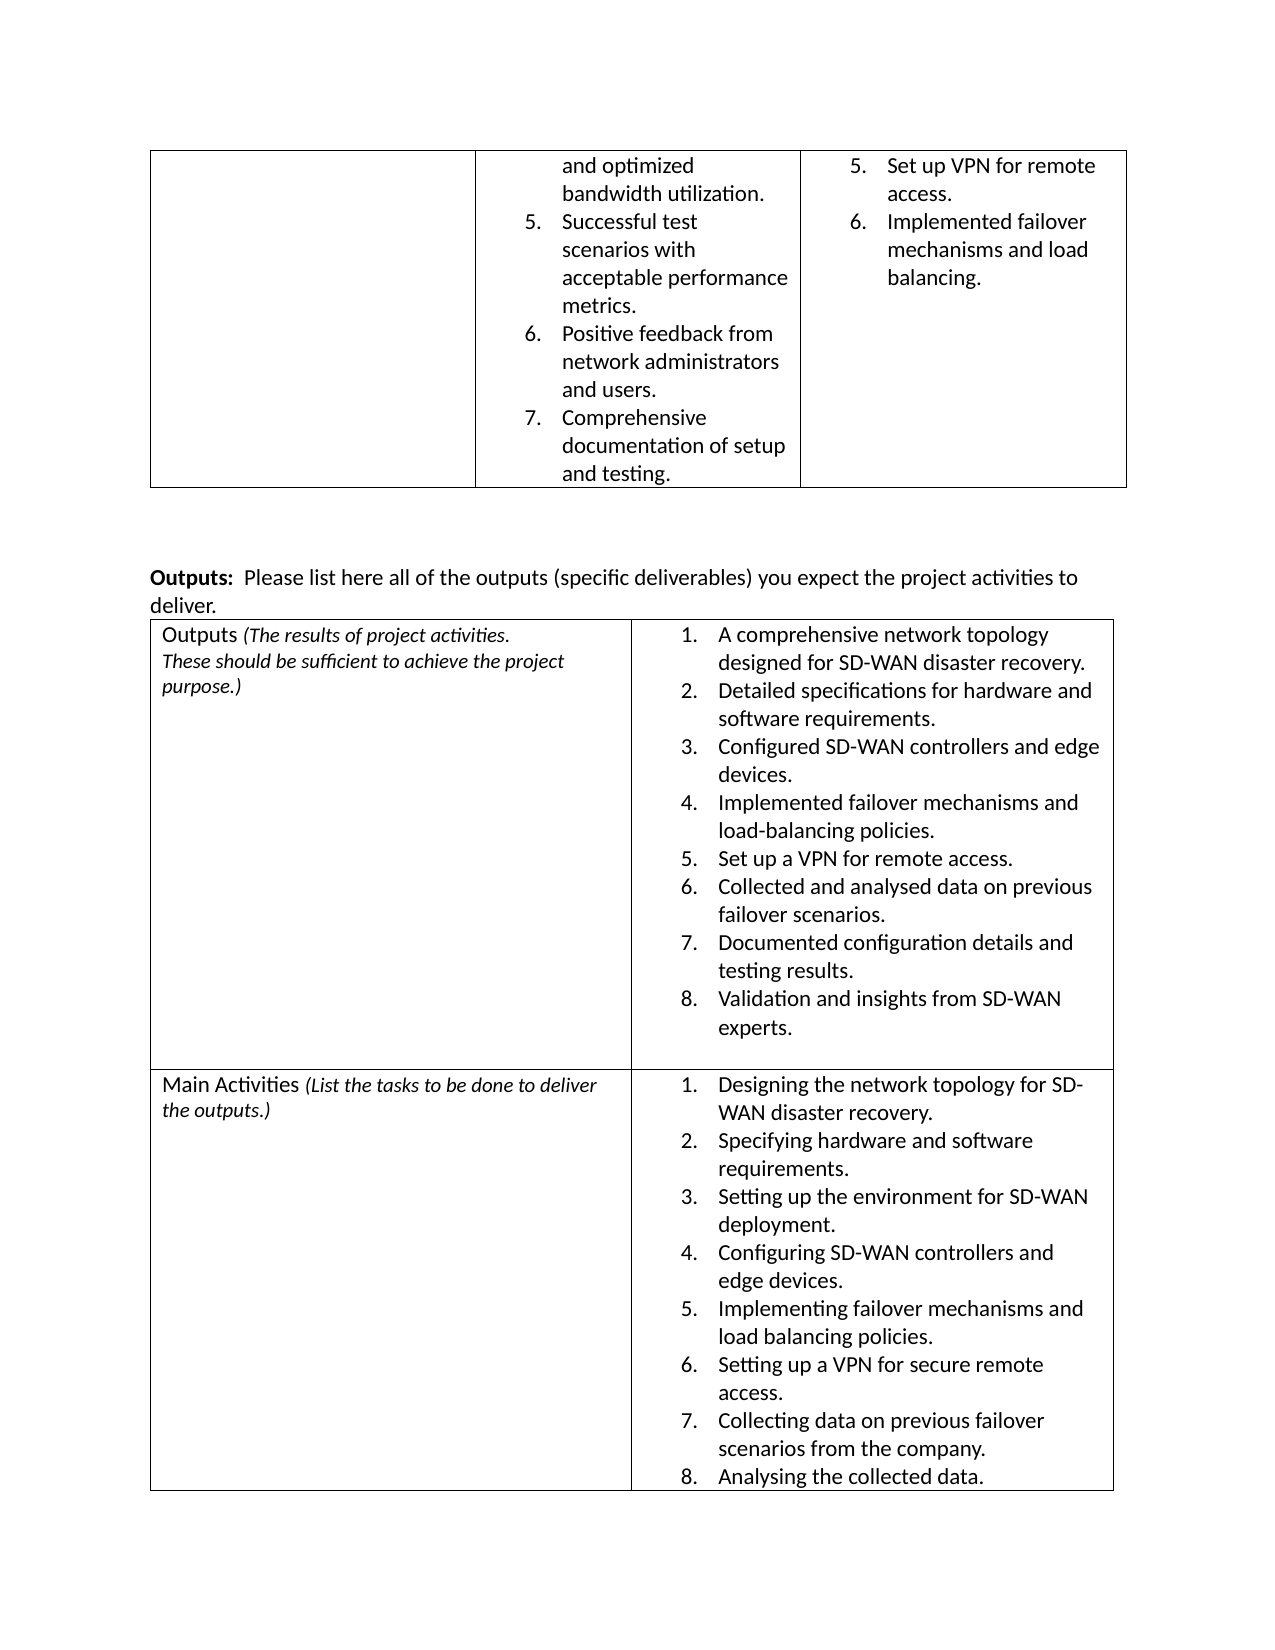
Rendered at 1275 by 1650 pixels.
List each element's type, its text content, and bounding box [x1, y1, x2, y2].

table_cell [801, 151, 1126, 487]
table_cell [151, 1070, 631, 1490]
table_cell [632, 1070, 1113, 1490]
table_header A comprehensive network topology designed for SD-WAN disaster recovery. Detailed specifications for hardware and software requirements. Configured SD-WAN controllers and edge devices. Implemented failover mechanisms and load-balancing policies. Set up a VPN for remote access. Collected and analysed data on previous failover scenarios. Documented configuration details and testing results. Validation and insights from SD-WAN experts. [632, 620, 1113, 1069]
text Outputs: Please list here all of the outputs (specific deliverables) you expect the project activities to deliver. [150, 563, 1125, 619]
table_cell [151, 151, 475, 487]
table_header Outputs (The results of project activities. These should be sufficient to achieve the project purpose.) [151, 620, 631, 1069]
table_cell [476, 151, 800, 487]
